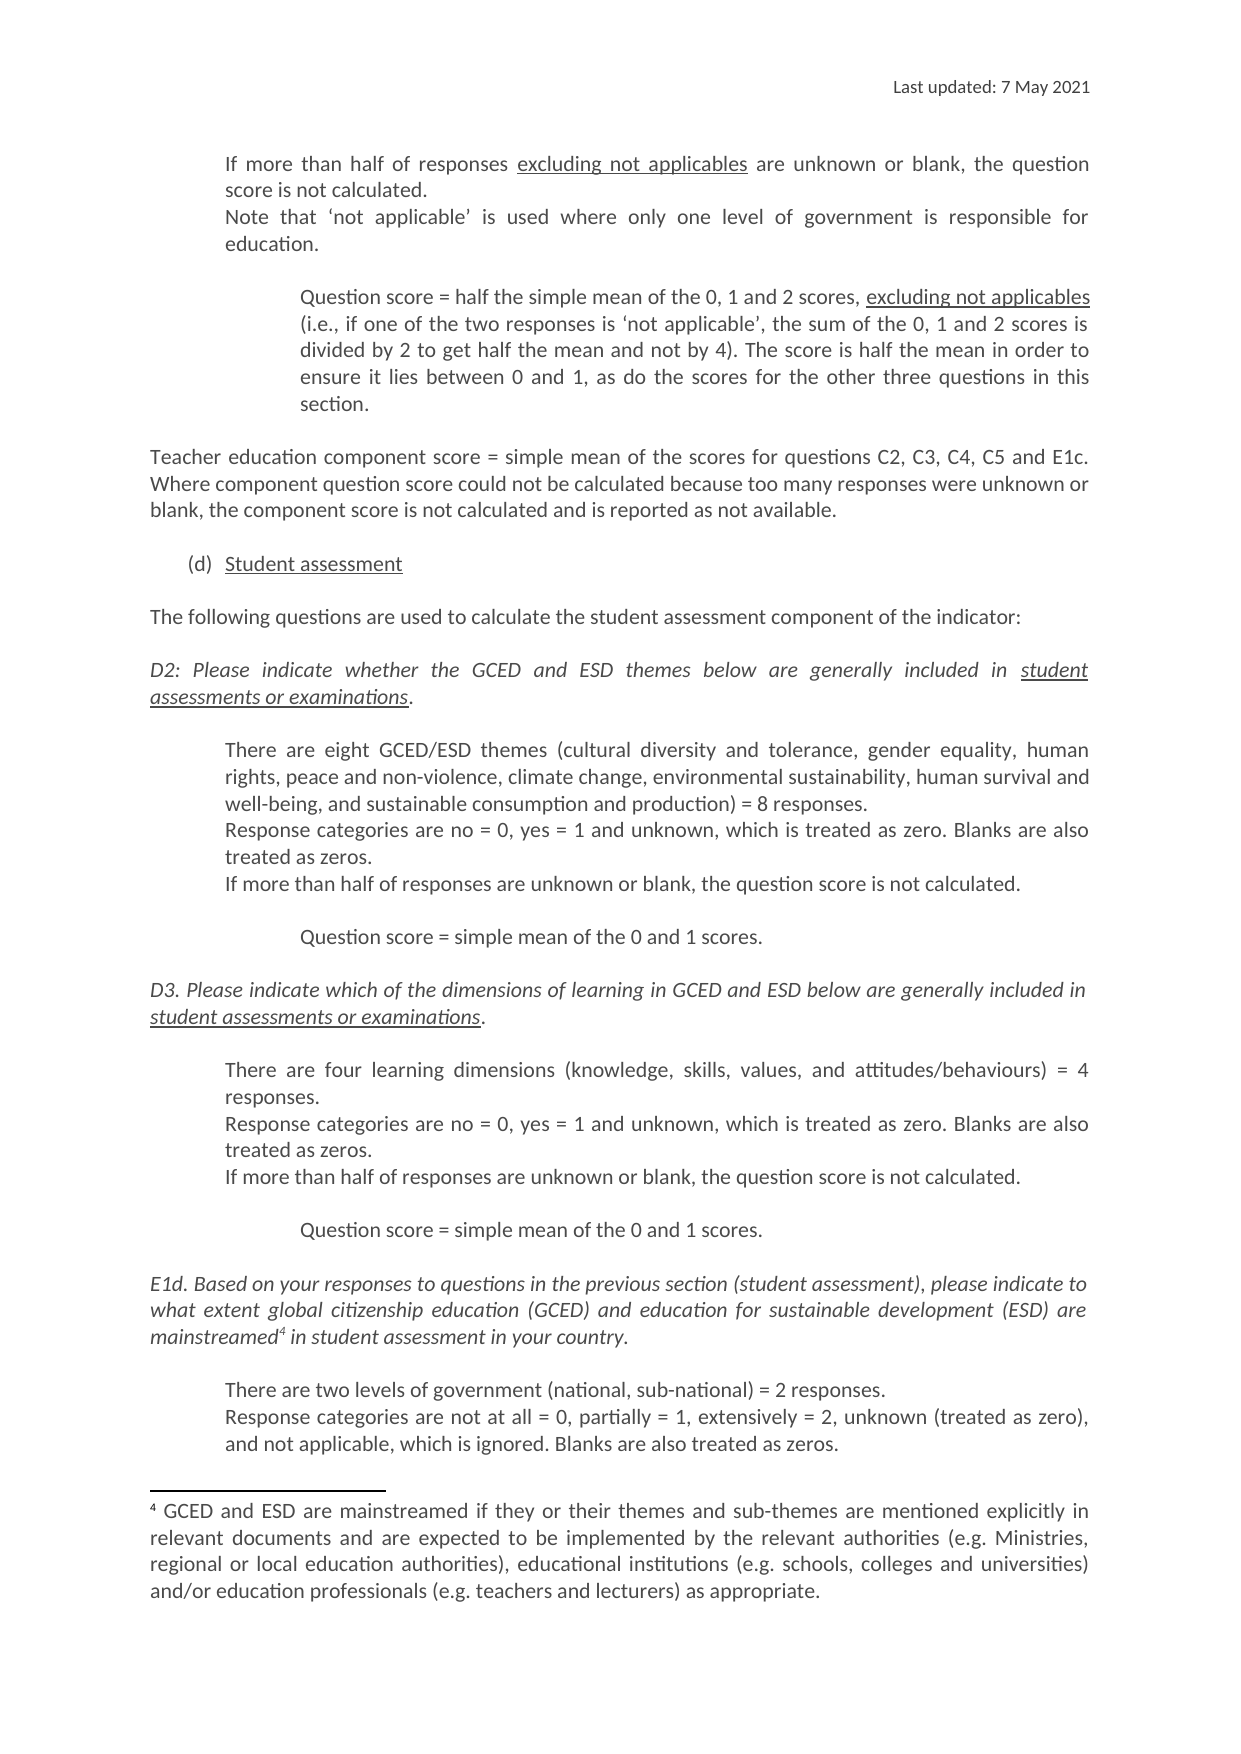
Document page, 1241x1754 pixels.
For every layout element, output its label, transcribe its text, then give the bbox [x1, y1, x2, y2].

text There are eight GCED/ESD themes (cultural diversity and tolerance, gender equality, human rights, peace and non-violence, climate change, environmental sustainability, human survival and well-being, and sustainable consumption and production) = 8 responses. [225, 737, 1090, 817]
text Question score = simple mean of the 0 and 1 scores. [300, 1217, 1090, 1243]
text There are two levels of government (national, sub-national) = 2 responses. [225, 1377, 1090, 1403]
list Student assessment [187, 550, 1090, 577]
text D2: Please indicate whether the GCED and ESD themes below are generally included in student assessments or examinations. [150, 657, 1090, 710]
text The following questions are used to calculate the student assessment component of the indicator: [150, 603, 1090, 630]
text E1d. Based on your responses to questions in the previous section (student assessment), please indicate to what extent global citizenship education (GCED) and education for sustainable development (ESD) are mainstreamed in student assessment in your country. [150, 1270, 1090, 1350]
text If more than half of responses are unknown or blank, the question score is not calculated. [225, 1163, 1090, 1190]
text Question score = simple mean of the 0 and 1 scores. [300, 923, 1090, 950]
text D3. Please indicate which of the dimensions of learning in GCED and ESD below are generally included in student assessments or examinations. [150, 977, 1090, 1030]
text Response categories are no = 0, yes = 1 and unknown, which is treated as zero. Blanks are also treated as zeros. [225, 817, 1090, 870]
text If more than half of responses are unknown or blank, the question score is not calculated. [225, 870, 1090, 897]
text Question score = half the simple mean of the 0, 1 and 2 scores, excluding not applicables (i.e., if one of the two responses is ‘not applicable’, the sum of the 0, 1 and 2 scores is divided by 2 to get half the mean and not by 4). The score is half the mean in order to ensure it lies between 0 and 1, as do the scores for the other three questions in this section. [300, 283, 1090, 417]
text There are four learning dimensions (knowledge, skills, values, and attitudes/behaviours) = 4 responses. [225, 1057, 1090, 1110]
text If more than half of responses excluding not applicables are unknown or blank, the question score is not calculated. [225, 150, 1090, 203]
text Response categories are not at all = 0, partially = 1, extensively = 2, unknown (treated as zero), and not applicable, which is ignored. Blanks are also treated as zeros. [225, 1403, 1090, 1457]
text Note that ‘not applicable’ is used where only one level of government is responsible for education. [225, 203, 1090, 257]
text Response categories are no = 0, yes = 1 and unknown, which is treated as zero. Blanks are also treated as zeros. [225, 1110, 1090, 1163]
text Teacher education component score = simple mean of the scores for questions C2, C3, C4, C5 and E1c. Where component question score could not be calculated because too many responses were unknown or blank, the component score is not calculated and is reported as not available. [150, 443, 1090, 523]
